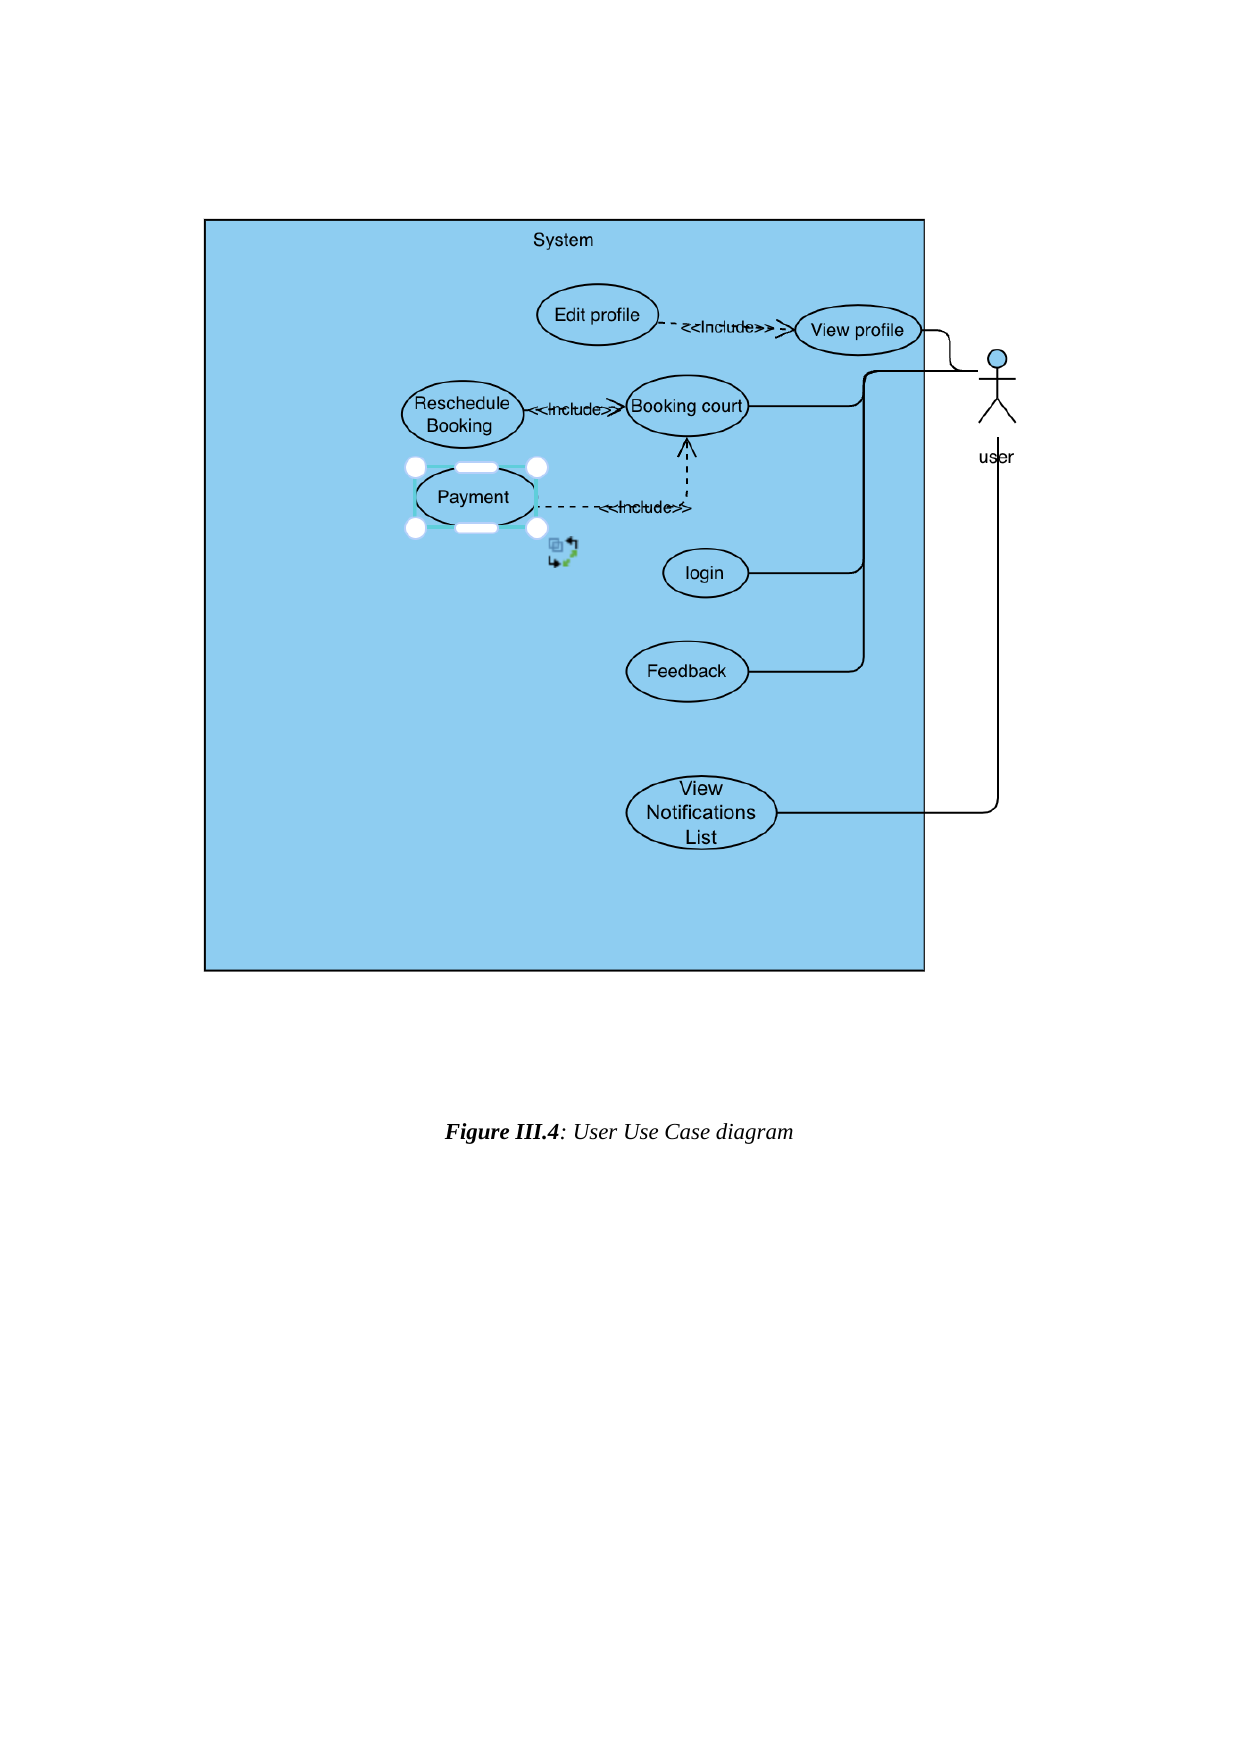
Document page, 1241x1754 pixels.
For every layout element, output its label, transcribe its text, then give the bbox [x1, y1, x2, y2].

picture [150, 150, 1091, 1092]
text Figure III.4: User Use Case diagram [150, 1118, 1090, 1144]
